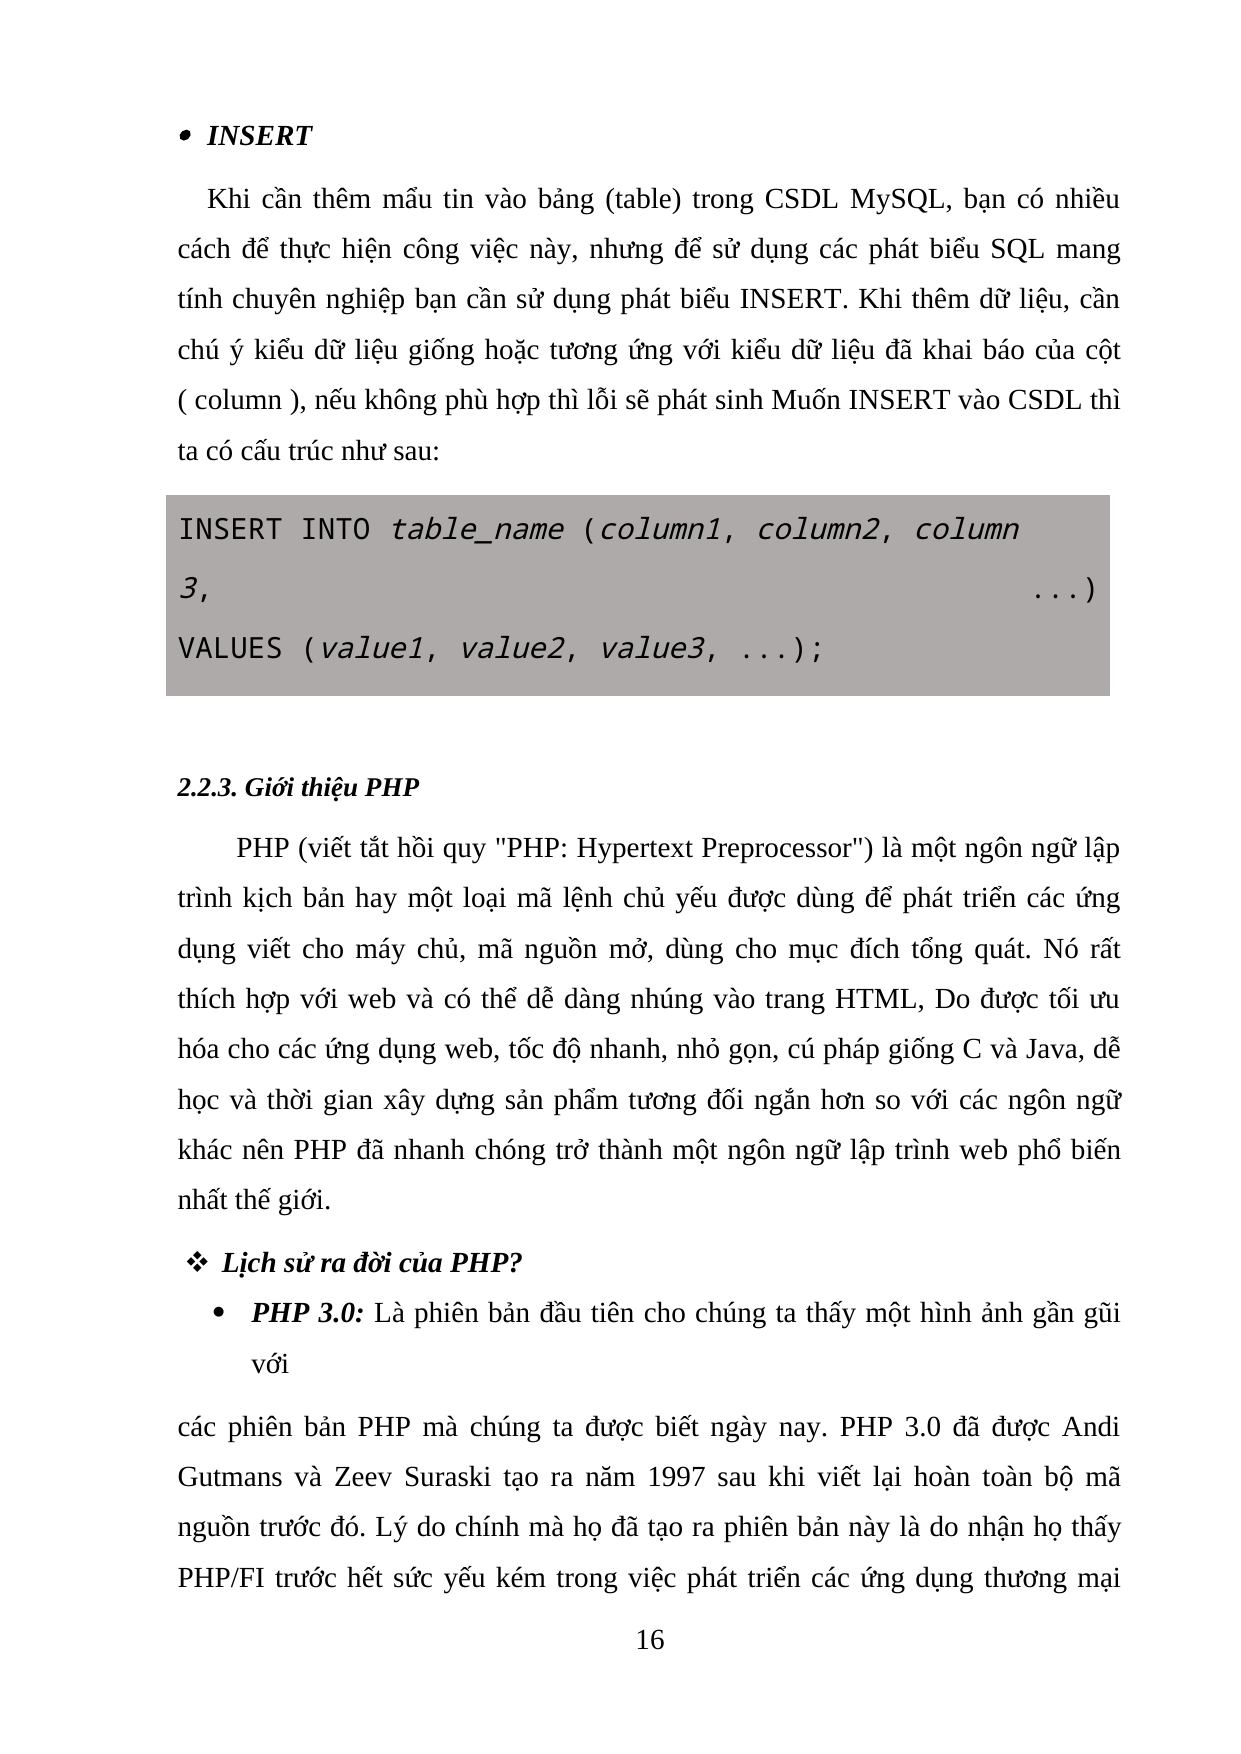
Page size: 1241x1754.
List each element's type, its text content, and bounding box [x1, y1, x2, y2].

table_header INSERT INTO table_name (column1, column2, column3, ...) VALUES (value1, value2, value3, ...); [166, 495, 1110, 696]
text PHP (viết tắt hồi quy "PHP: Hypertext Preprocessor") là một ngôn ngữ lập trình kịch bản hay một loại mã lệnh chủ yếu được dùng để phát triển các ứng dụng viết cho máy chủ, mã nguồn mở, dùng cho mục đích tổng quát. Nó rất thích hợp với web và có thể dễ dàng nhúng vào trang HTML, Do được tối ưu hóa cho các ứng dụng web, tốc độ nhanh, nhỏ gọn, cú pháp giống C và Java, dễ học và thời gian xây dựng sản phẩm tương đối ngắn hơn so với các ngôn ngữ khác nên PHP đã nhanh chóng trở thành một ngôn ngữ lập trình web phổ biến nhất thế giới. [177, 830, 1122, 1216]
text Khi cần thêm mẩu tin vào bảng (table) trong CSDL MySQL, bạn có nhiều cách để thực hiện công việc này, nhưng để sử dụng các phát biểu SQL mang tính chuyên nghiệp bạn cần sử dụng phát biểu INSERT. Khi thêm dữ liệu, cần chú ý kiểu dữ liệu giống hoặc tương ứng với kiểu dữ liệu đã khai báo của cột ( column ), nếu không phù hợp thì lỗi sẽ phát sinh Muốn INSERT vào CSDL thì ta có cấu trúc như sau: [177, 181, 1122, 466]
list Lịch sử ra đời của PHP? [184, 1245, 1122, 1279]
list PHP 3.0: Là phiên bản đầu tiên cho chúng ta thấy một hình ảnh gần gũi với [213, 1296, 1122, 1379]
subtitle 2.2.3. Giới thiệu PHP [177, 771, 1122, 802]
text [177, 1409, 1122, 1593]
list INSERT [177, 118, 1122, 152]
